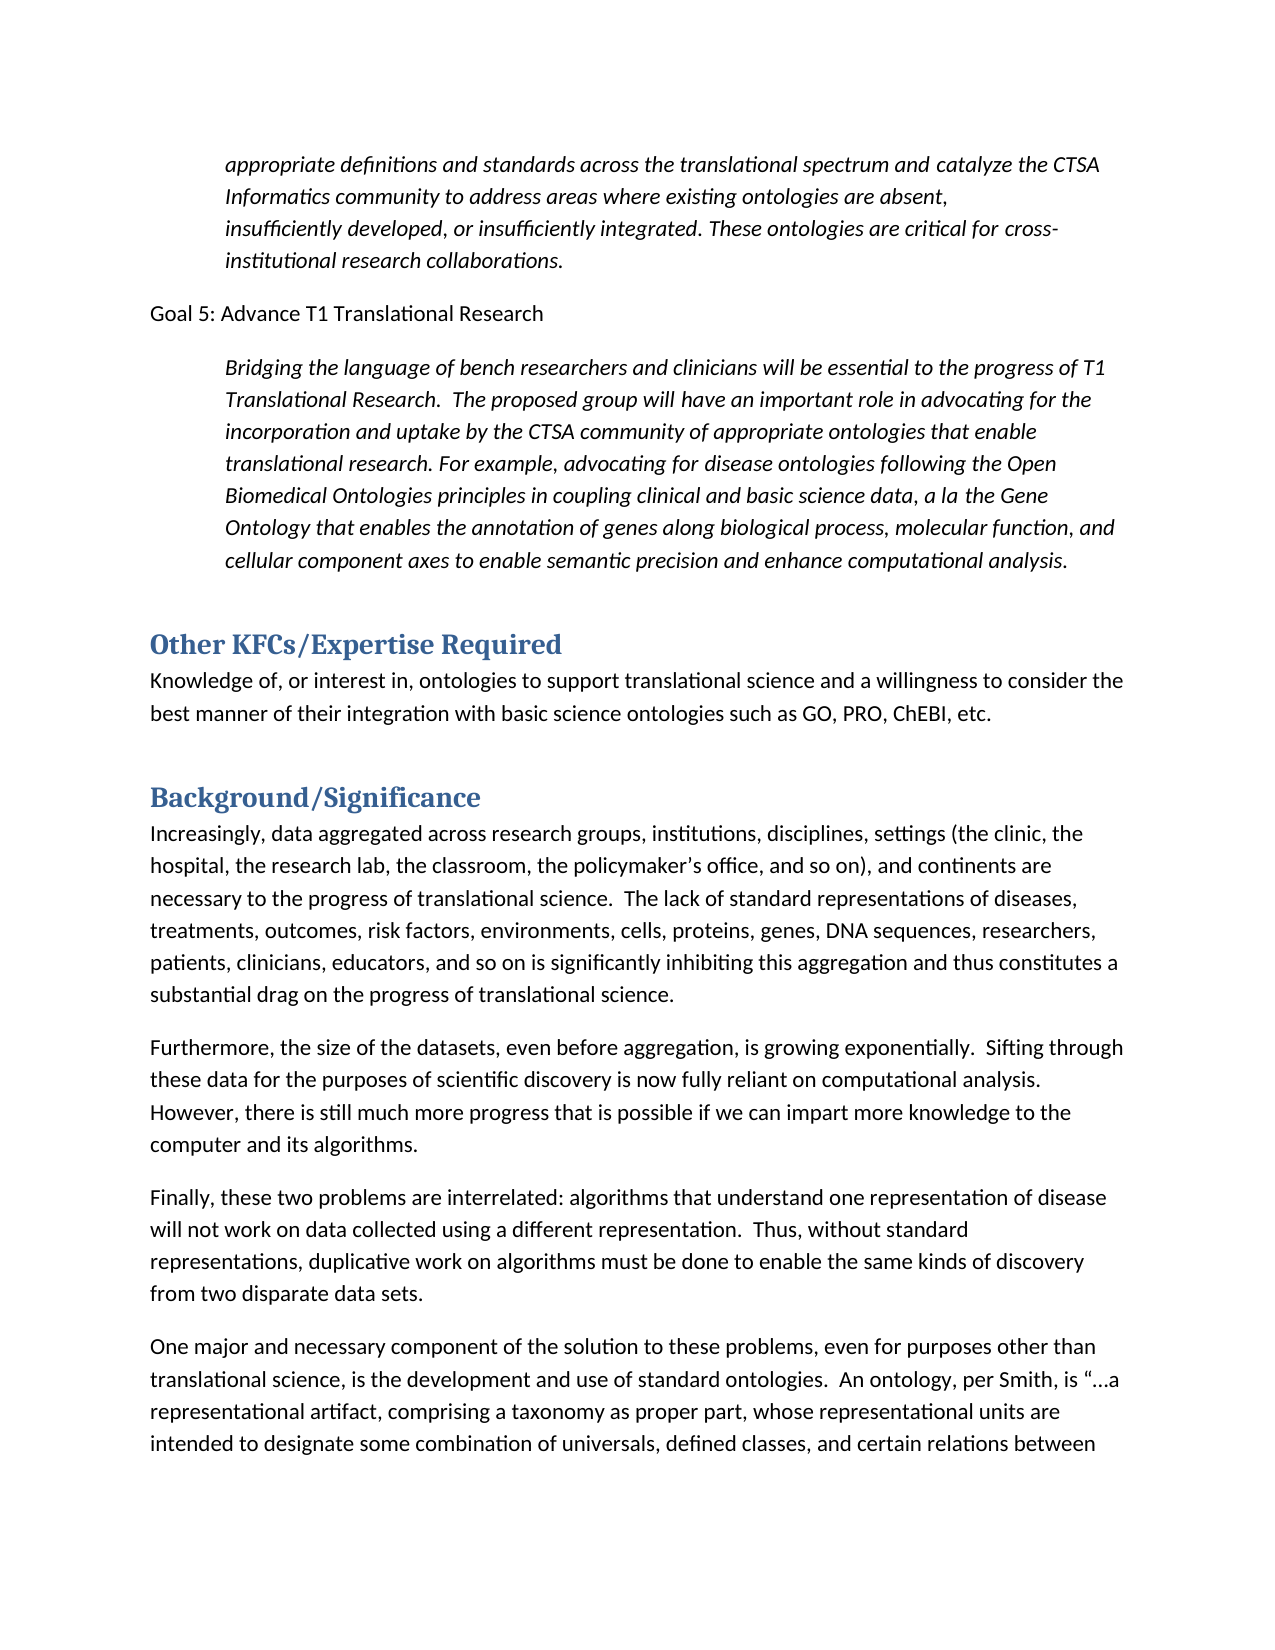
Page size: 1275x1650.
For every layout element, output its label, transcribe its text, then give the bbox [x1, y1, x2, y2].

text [225, 150, 1125, 274]
subtitle Other KFCs/Expertise Required [150, 628, 1125, 661]
text Furthermore, the size of the datasets, even before aggregation, is growing exponentially. Sifting through these data for the purposes of scientific discovery is now fully reliant on computational analysis. However, there is still much more progress that is possible if we can impart more knowledge to the computer and its algorithms. [150, 1033, 1125, 1158]
subtitle Background/Significance [150, 781, 1125, 814]
text Bridging the language of bench researchers and clinicians will be essential to the progress of T1 Translational Research. The proposed group will have an important role in advocating for the incorporation and uptake by the CTSA community of appropriate ontologies that enable translational research. For example, advocating for disease ontologies following the Open Biomedical Ontologies principles in coupling clinical and basic science data, a la the Gene Ontology that enables the annotation of genes along biological process, molecular function, and cellular component axes to enable semantic precision and enhance computational analysis. [225, 353, 1125, 574]
text Increasingly, data aggregated across research groups, institutions, disciplines, settings (the clinic, the hospital, the research lab, the classroom, the policymaker’s office, and so on), and continents are necessary to the progress of translational science. The lack of standard representations of diseases, treatments, outcomes, risk factors, environments, cells, proteins, genes, DNA sequences, researchers, patients, clinicians, educators, and so on is significantly inhibiting this aggregation and thus constitutes a substantial drag on the progress of translational science. [150, 819, 1125, 1008]
text Finally, these two problems are interrelated: algorithms that understand one representation of disease will not work on data collected using a different representation. Thus, without standard representations, duplicative work on algorithms must be done to enable the same kinds of discovery from two disparate data sets. [150, 1183, 1125, 1307]
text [150, 1332, 1125, 1457]
text Knowledge of, or interest in, ontologies to support translational science and a willingness to consider the best manner of their integration with basic science ontologies such as GO, PRO, ChEBI, etc. [150, 666, 1125, 727]
text Goal 5: Advance T1 Translational Research [150, 299, 1125, 328]
